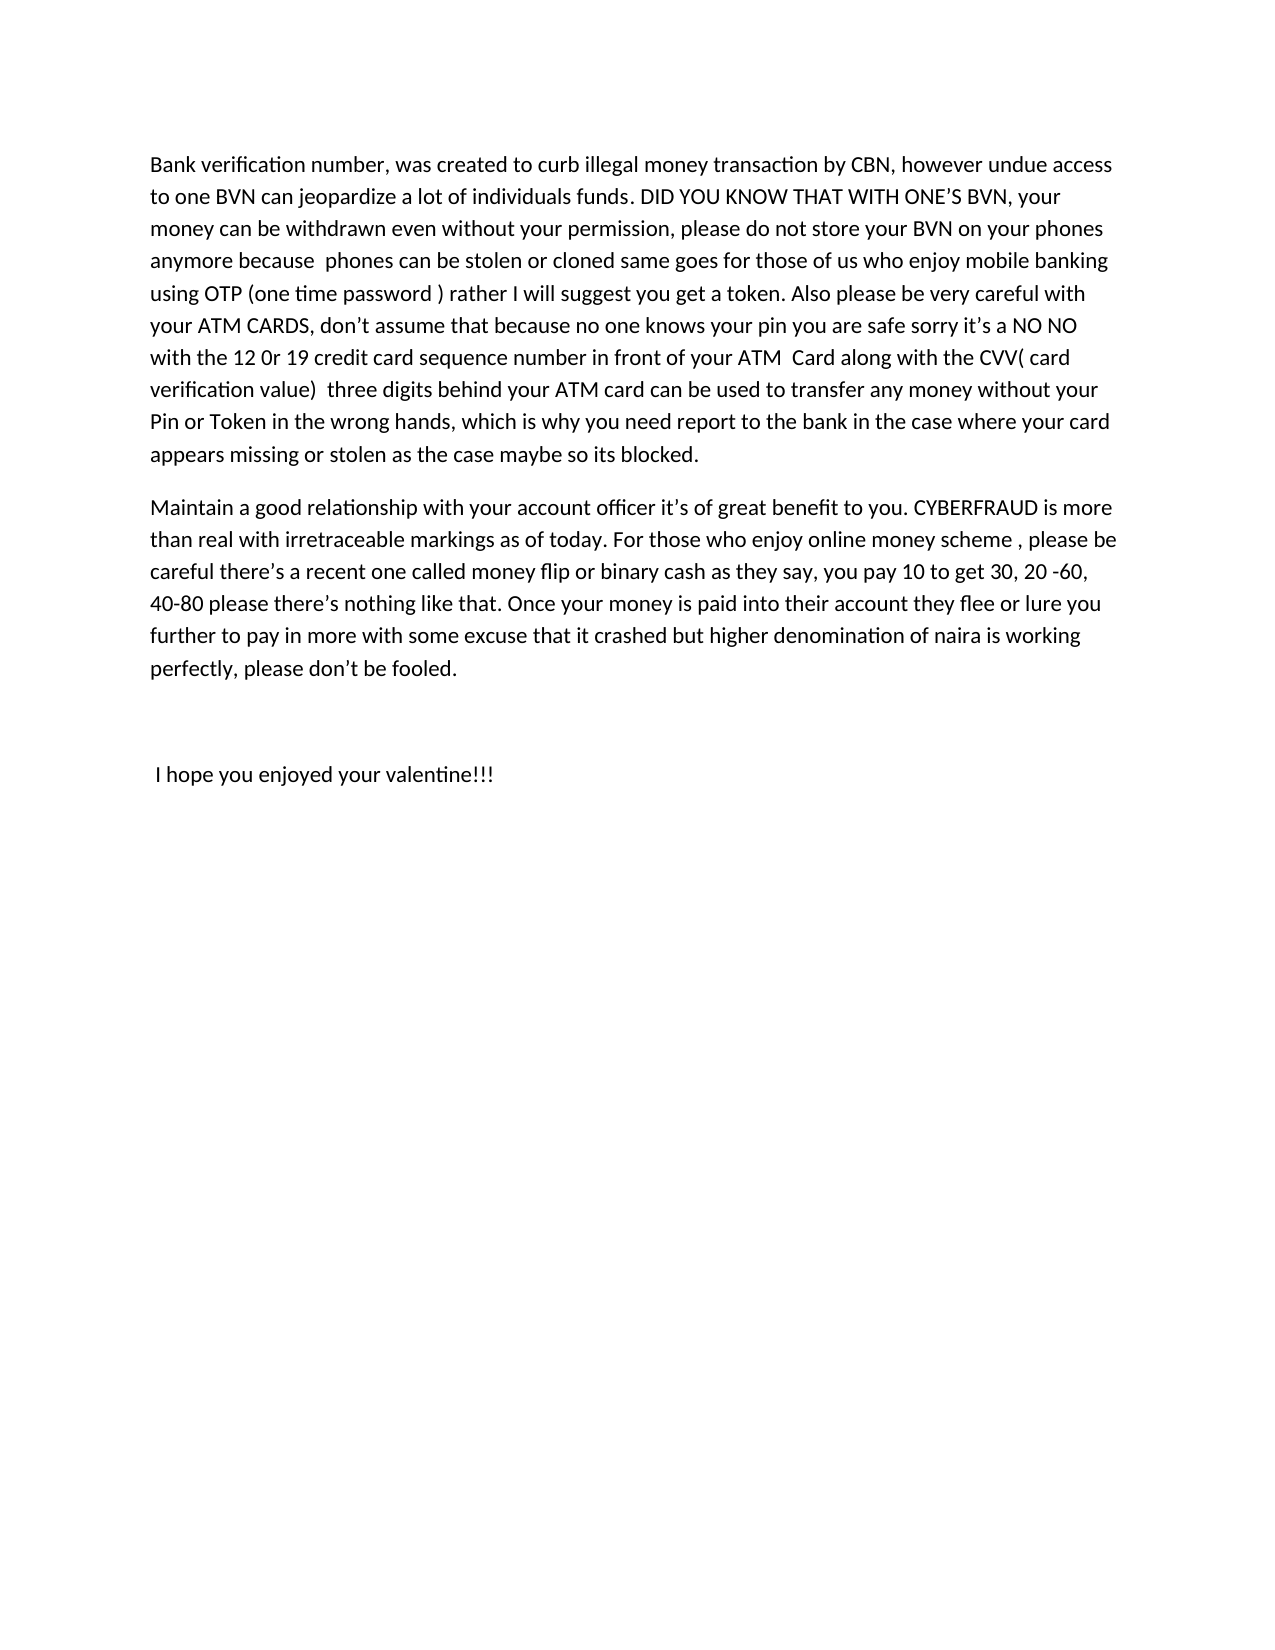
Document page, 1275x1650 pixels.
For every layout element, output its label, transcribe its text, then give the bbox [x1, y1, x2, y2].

text Maintain a good relationship with your account officer it’s of great benefit to you. CYBERFRAUD is more than real with irretraceable markings as of today. For those who enjoy online money scheme , please be careful there’s a recent one called money flip or binary cash as they say, you pay 10 to get 30, 20 -60, 40-80 please there’s nothing like that. Once your money is paid into their account they flee or lure you further to pay in more with some excuse that it crashed but higher denomination of naira is working perfectly, please don’t be fooled. [150, 493, 1125, 682]
text Bank verification number, was created to curb illegal money transaction by CBN, however undue access to one BVN can jeopardize a lot of individuals funds. DID YOU KNOW THAT WITH ONE’S BVN, your money can be withdrawn even without your permission, please do not store your BVN on your phones anymore because phones can be stolen or cloned same goes for those of us who enjoy mobile banking using OTP (one time password ) rather I will suggest you get a token. Also please be very careful with your ATM CARDS, don’t assume that because no one knows your pin you are safe sorry it’s a NO NO with the 12 0r 19 credit card sequence number in front of your ATM Card along with the CVV( card verification value) three digits behind your ATM card can be used to transfer any money without your Pin or Token in the wrong hands, which is why you need report to the bank in the case where your card appears missing or stolen as the case maybe so its blocked. [150, 150, 1125, 468]
text I hope you enjoyed your valentine!!! [150, 760, 1125, 788]
